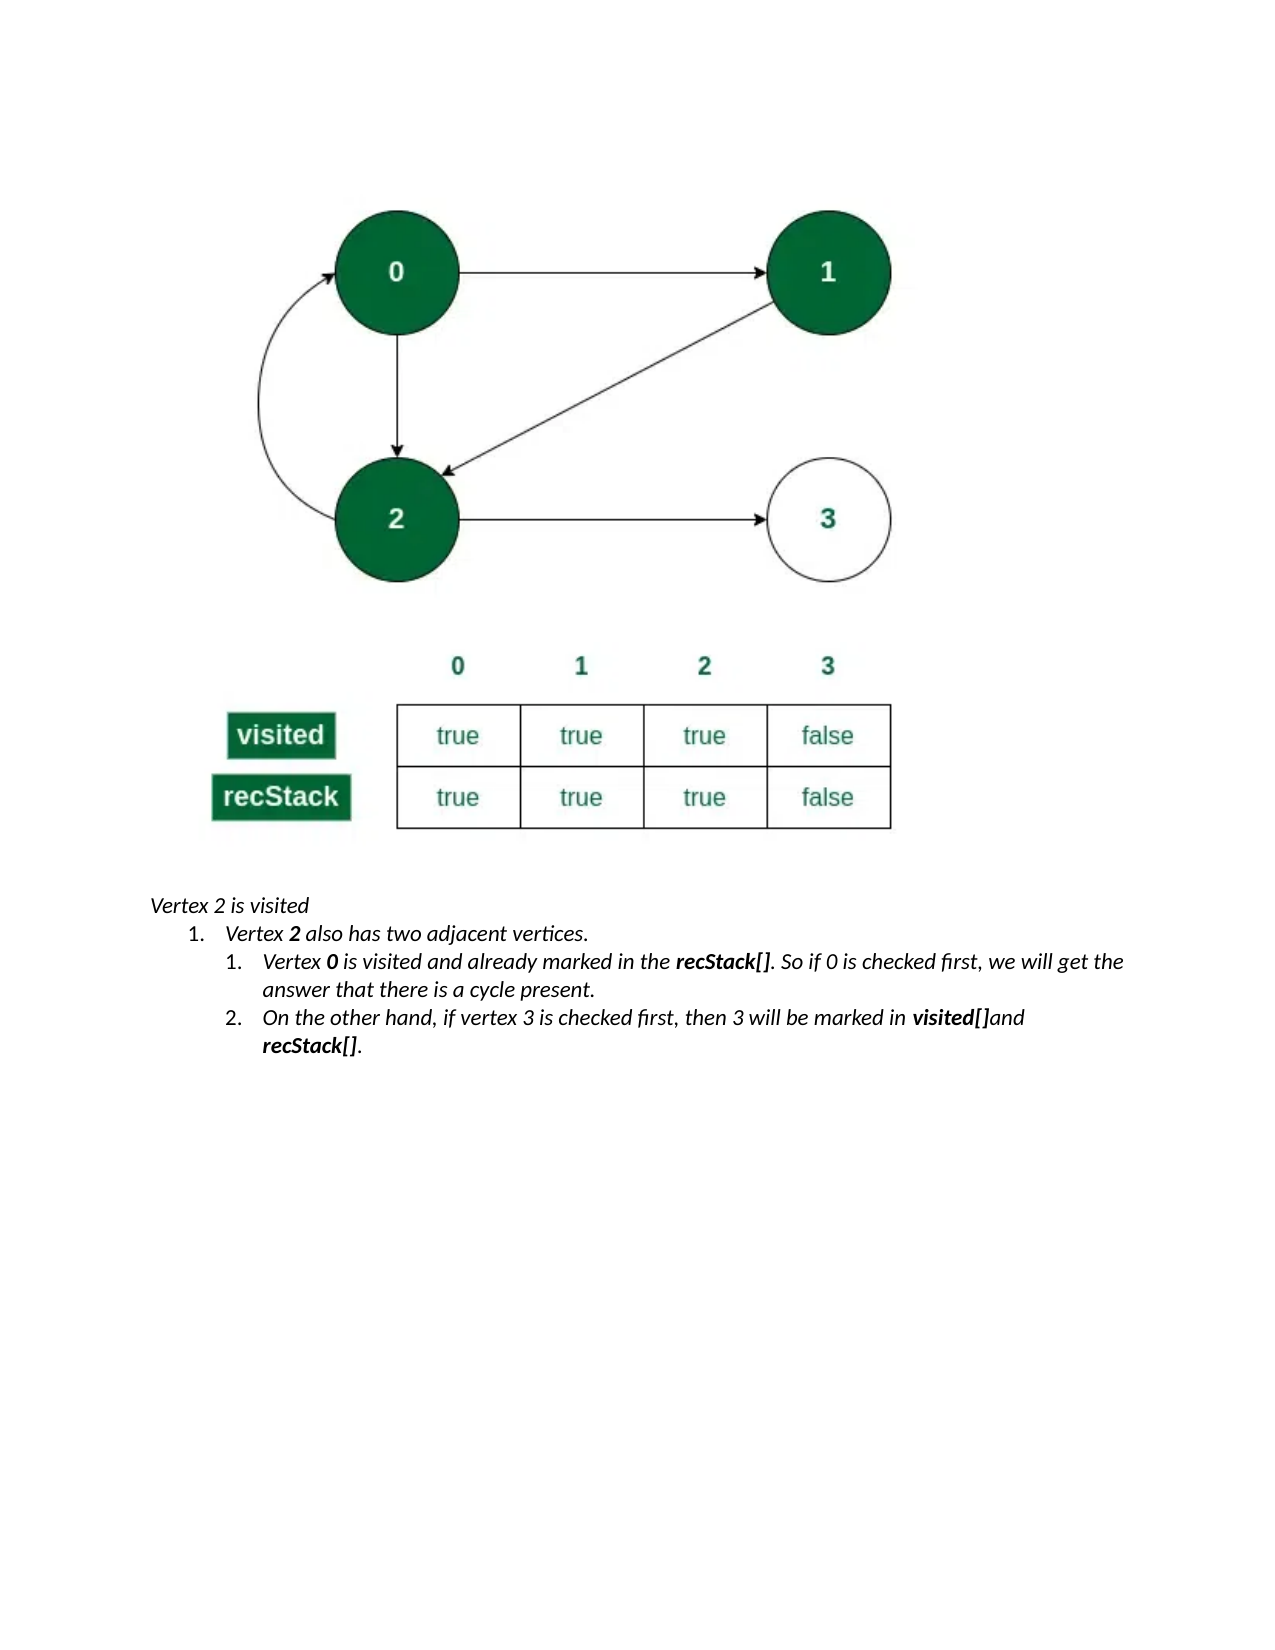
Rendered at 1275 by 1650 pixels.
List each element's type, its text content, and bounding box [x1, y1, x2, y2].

text Vertex 2 is visited [150, 891, 1125, 919]
picture [150, 150, 1014, 891]
list Vertex 2 also has two adjacent vertices. [187, 919, 1125, 947]
list On the other hand, if vertex 3 is checked first, then 3 will be marked in visited[]and recStack[]. [225, 1003, 1125, 1059]
list Vertex 0 is visited and already marked in the recStack[]. So if 0 is checked first, we will get the answer that there is a cycle present. [225, 947, 1125, 1003]
